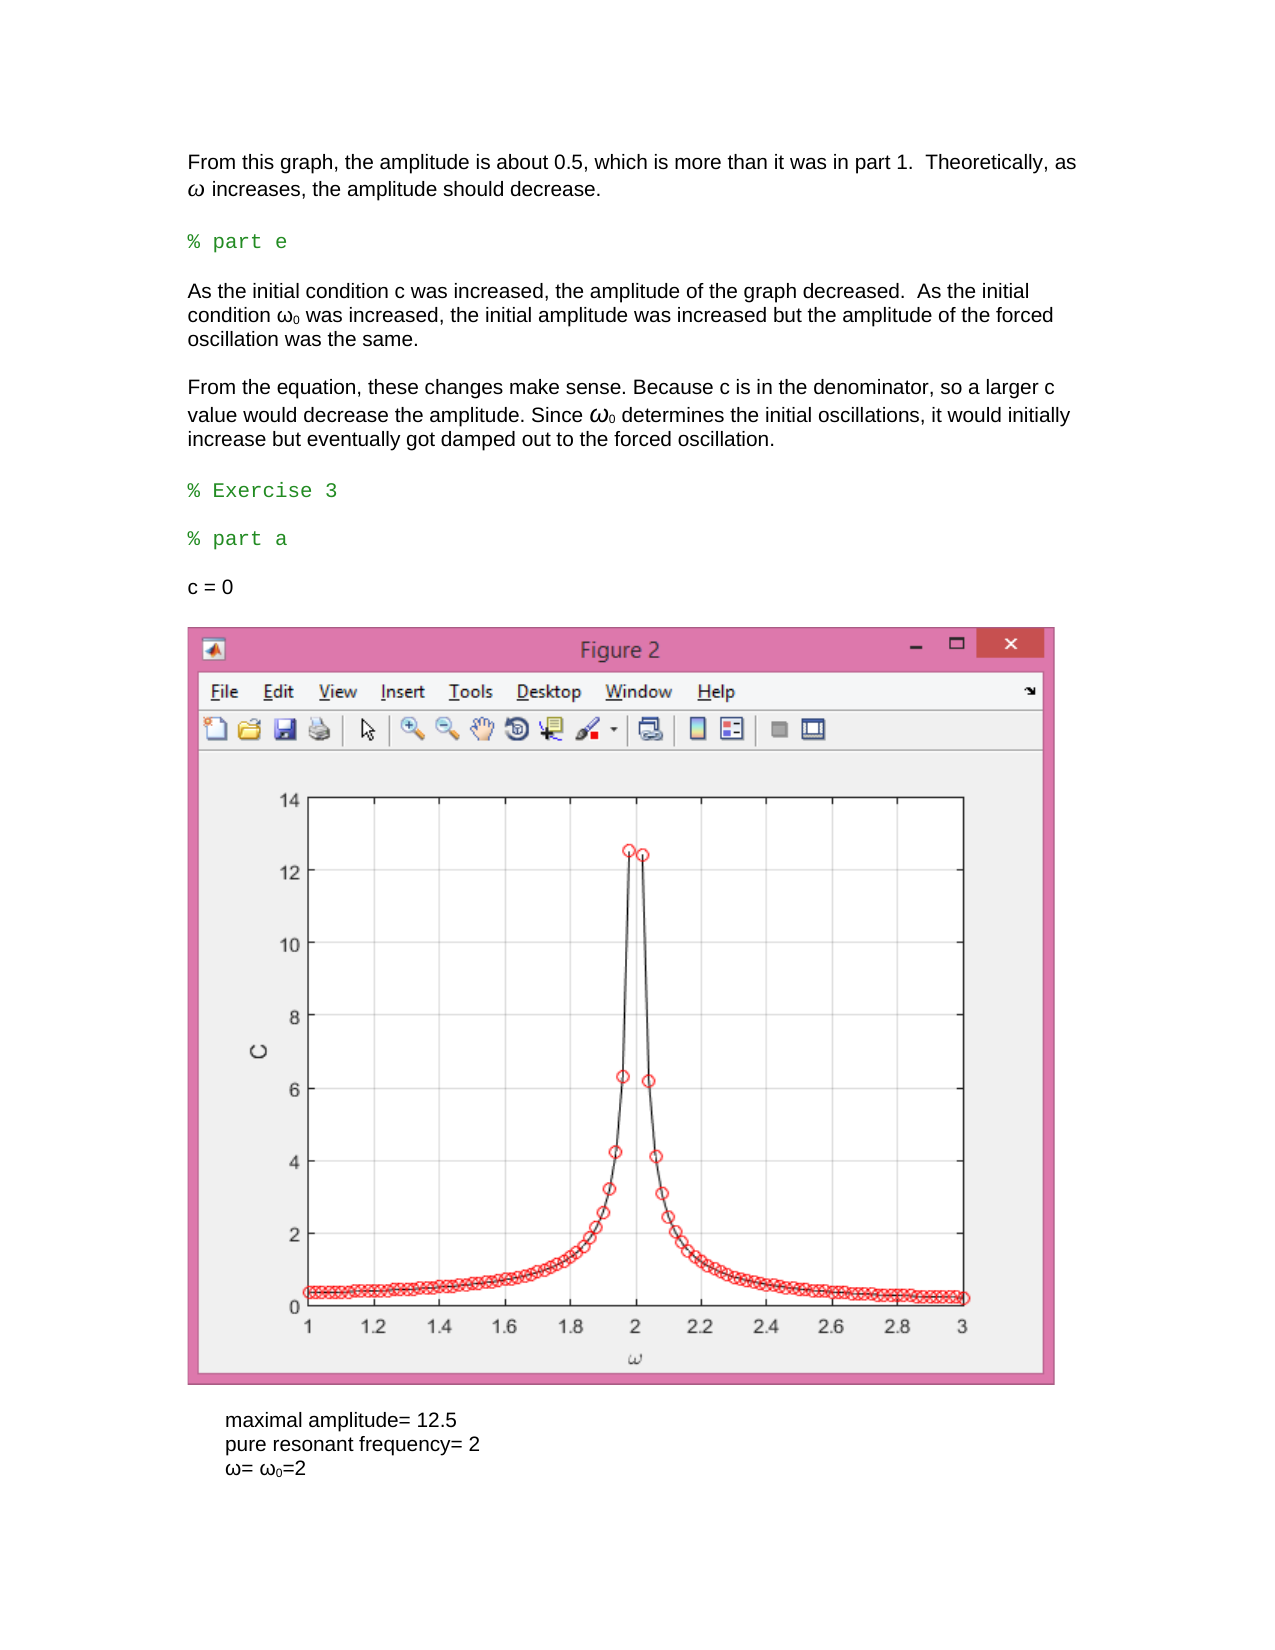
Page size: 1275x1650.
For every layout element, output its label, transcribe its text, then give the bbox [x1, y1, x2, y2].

text From this graph, the amplitude is about 0.5, which is more than it was in part 1. Theoretically, as increases, the amplitude should decrease. [187, 150, 1087, 203]
text % Exercise 3 [187, 480, 1087, 504]
text % part e [187, 231, 1087, 255]
text pure resonant frequency= 2 [225, 1432, 1087, 1456]
text c = 0 [187, 575, 1087, 599]
picture [187, 627, 1055, 1385]
text ω= ω0=2 [225, 1456, 1087, 1480]
text % part a [187, 528, 1087, 551]
text From the equation, these changes make sense. Because c is in the denominator, so a larger c value would decrease the amplitude. Since ω0 determines the initial oscillations, it would initially increase but eventually got damped out to the forced oscillation. [187, 374, 1087, 451]
text maximal amplitude= 12.5 [225, 1408, 1087, 1432]
text As the initial condition c was increased, the amplitude of the graph decreased. As the initial condition ω0 was increased, the initial amplitude was increased but the amplitude of the forced oscillation was the same. [187, 279, 1087, 351]
